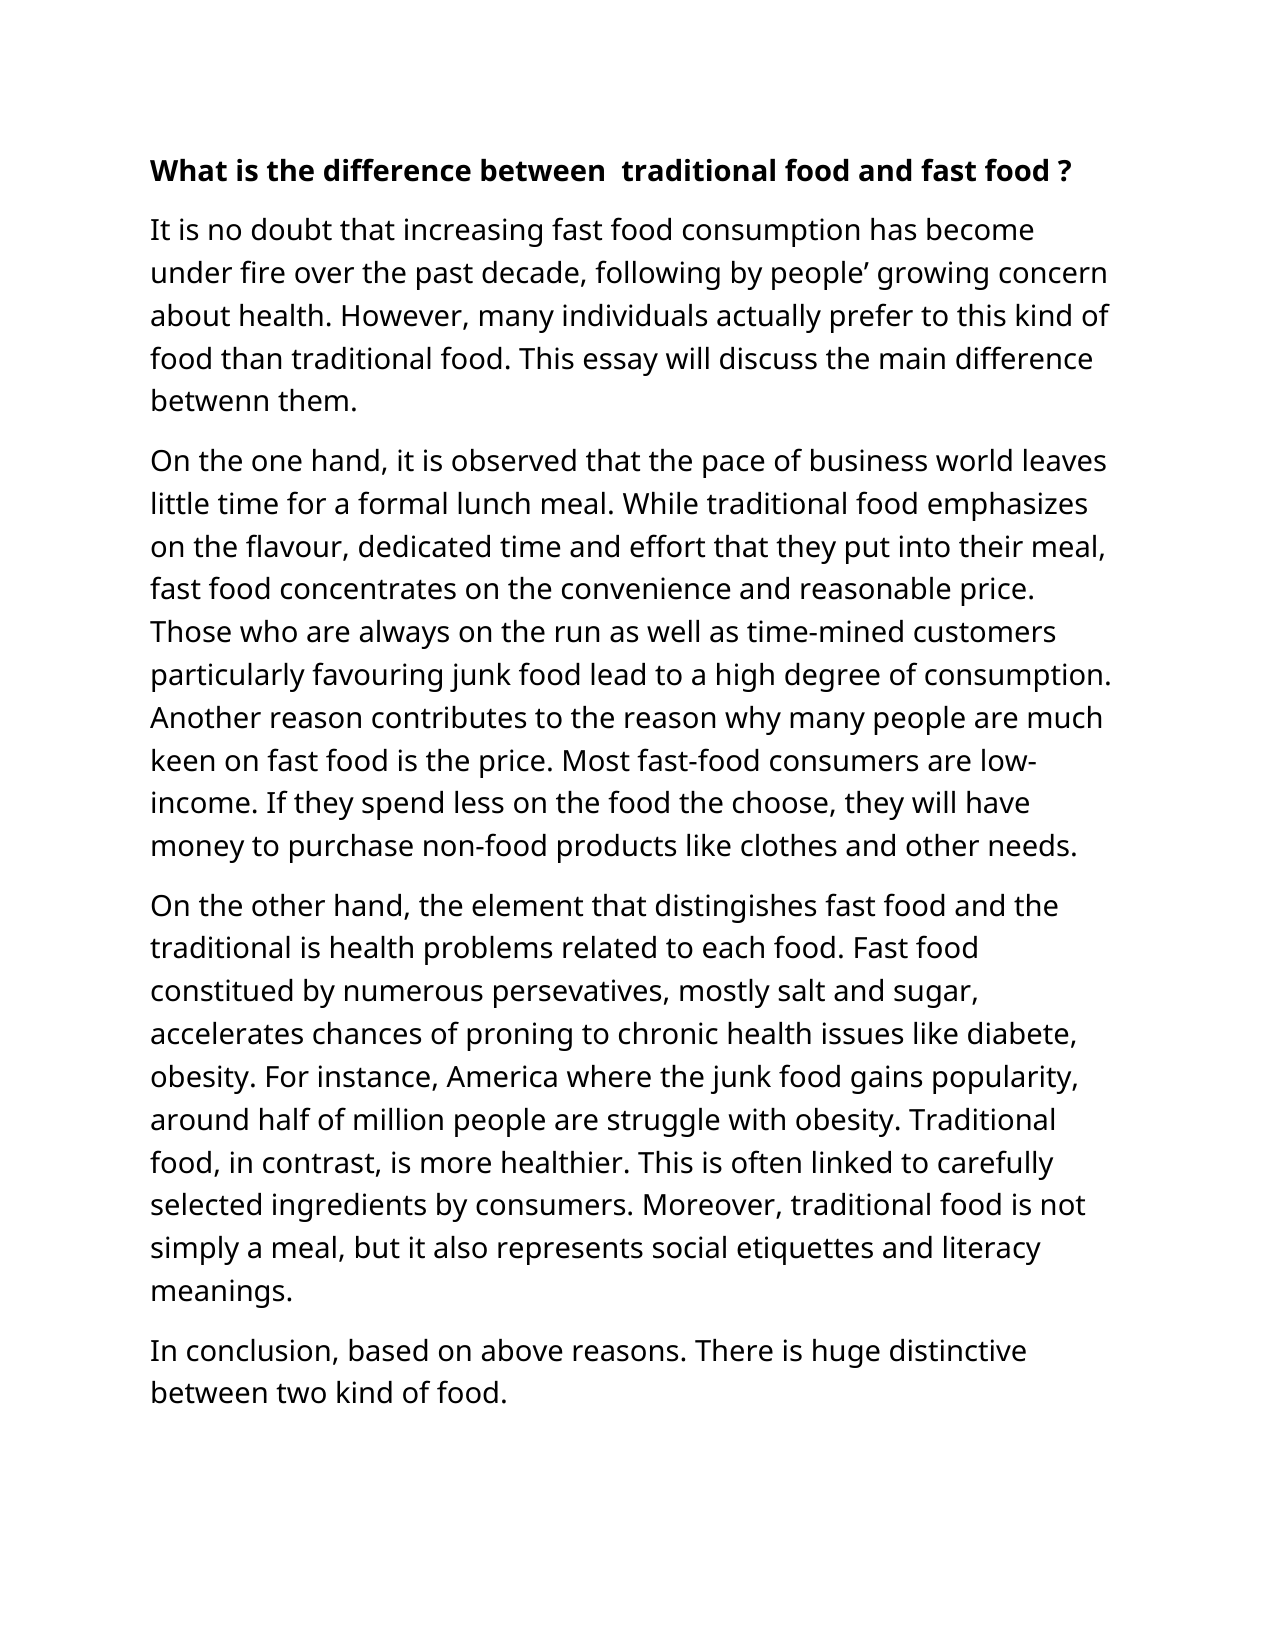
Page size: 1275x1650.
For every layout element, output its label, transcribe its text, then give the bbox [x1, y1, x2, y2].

text On the one hand, it is observed that the pace of business world leaves little time for a formal lunch meal. While traditional food emphasizes on the flavour, dedicated time and effort that they put into their meal, fast food concentrates on the convenience and reasonable price. Those who are always on the run as well as time-mined customers particularly favouring junk food lead to a high degree of consumption. Another reason contributes to the reason why many people are much keen on fast food is the price. Most fast-food consumers are low-income. If they spend less on the food the choose, they will have money to purchase non-food products like clothes and other needs. [150, 440, 1125, 865]
text On the other hand, the element that distingishes fast food and the traditional is health problems related to each food. Fast food constitued by numerous persevatives, mostly salt and sugar, accelerates chances of proning to chronic health issues like diabete, obesity. For instance, America where the junk food gains popularity, around half of million people are struggle with obesity. Traditional food, in contrast, is more healthier. This is often linked to carefully selected ingredients by consumers. Moreover, traditional food is not simply a meal, but it also represents social etiquettes and literacy meanings. [150, 885, 1125, 1310]
text In conclusion, based on above reasons. There is huge distinctive between two kind of food. [150, 1330, 1125, 1412]
text What is the difference between traditional food and fast food ? [150, 150, 1125, 190]
text It is no doubt that increasing fast food consumption has become under fire over the past decade, following by people’ growing concern about health. However, many individuals actually prefer to this kind of food than traditional food. This essay will discuss the main difference betwenn them. [150, 209, 1125, 420]
